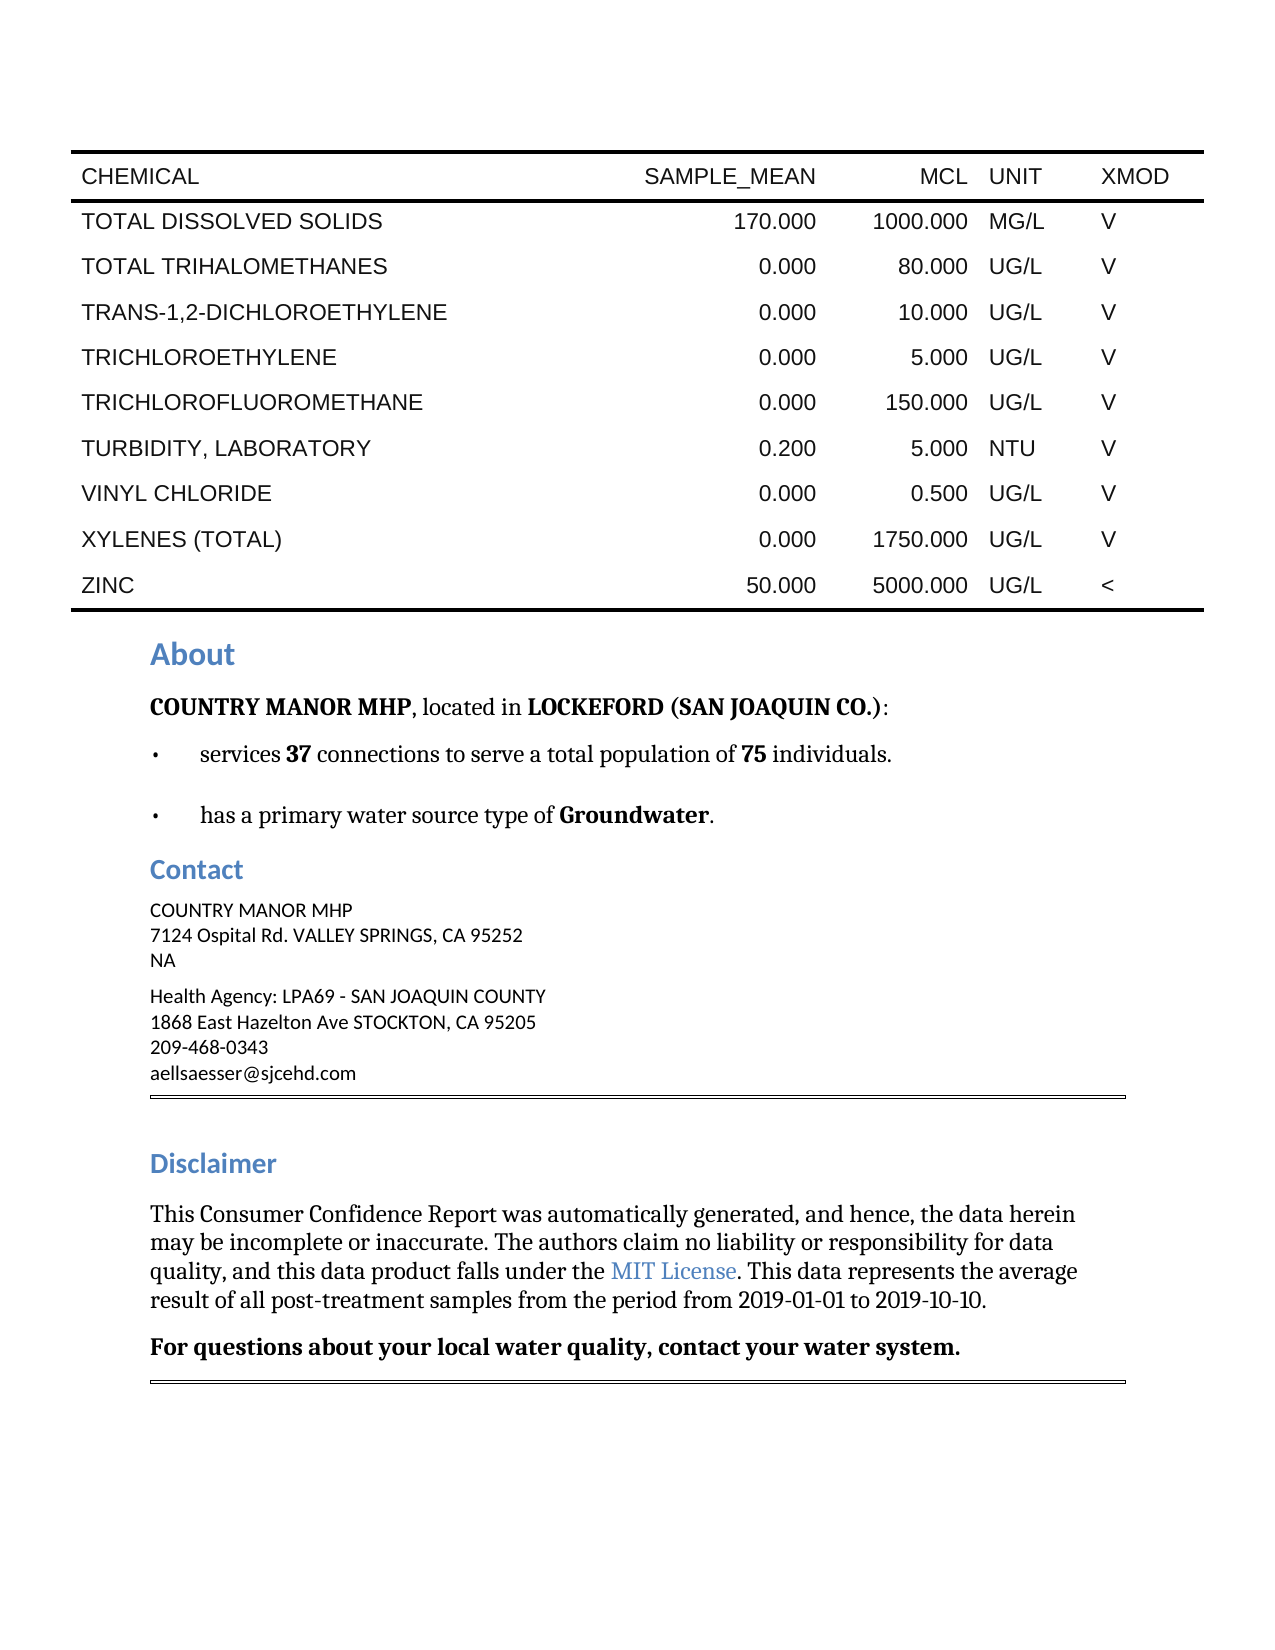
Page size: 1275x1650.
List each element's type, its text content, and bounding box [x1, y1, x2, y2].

text Health Agency: LPA69 - SAN JOAQUIN COUNTY 1868 East Hazelton Ave STOCKTON, CA 95205 209-468-0343 aellsaesser@sjcehd.com [150, 983, 1125, 1085]
table_cell TOTAL DISSOLVED SOLIDS [71, 203, 614, 244]
table_cell 170.000 [614, 203, 826, 244]
table_cell V [1090, 203, 1204, 244]
table_cell 5000.000 [826, 563, 978, 608]
table_cell UG/L [978, 380, 1090, 425]
table_cell V [1090, 471, 1204, 516]
table_cell V [1090, 244, 1204, 289]
subtitle Contact [150, 851, 1125, 886]
table_header CHEMICAL [71, 154, 614, 198]
table_cell XYLENES (TOTAL) [71, 516, 614, 563]
table_cell 1750.000 [826, 516, 978, 563]
table_cell TURBIDITY, LABORATORY [71, 425, 614, 471]
table_cell 0.000 [614, 516, 826, 563]
table_cell 10.000 [826, 289, 978, 335]
table_cell V [1090, 289, 1204, 335]
subtitle Disclaimer [150, 1145, 1125, 1181]
table_cell TRANS-1,2-DICHLOROETHYLENE [71, 289, 614, 335]
table_cell 80.000 [826, 244, 978, 289]
table_cell 0.000 [614, 380, 826, 425]
table_cell UG/L [978, 563, 1090, 608]
table_cell 0.000 [614, 244, 826, 289]
table_cell UG/L [978, 289, 1090, 335]
table_cell UG/L [978, 516, 1090, 563]
table_header MCL [826, 154, 978, 198]
table_cell 1000.000 [826, 203, 978, 244]
table_cell UG/L [978, 244, 1090, 289]
table_cell V [1090, 425, 1204, 471]
table_cell 0.000 [614, 289, 826, 335]
table_cell 0.500 [826, 471, 978, 516]
table_cell V [1090, 380, 1204, 425]
text COUNTRY MANOR MHP, located in LOCKEFORD (SAN JOAQUIN CO.): [150, 692, 1125, 721]
table_cell 50.000 [614, 563, 826, 608]
table_cell 5.000 [826, 335, 978, 380]
table_cell V [1090, 516, 1204, 563]
table_header XMOD [1090, 154, 1204, 198]
text For questions about your local water quality, contact your water system. [150, 1333, 1125, 1362]
list services 37 connections to serve a total population of 75 individuals. [150, 740, 1125, 797]
table_cell TRICHLOROFLUOROMETHANE [71, 380, 614, 425]
table_cell V [1090, 335, 1204, 380]
table_cell 0.000 [614, 471, 826, 516]
table_header SAMPLE_MEAN [614, 154, 826, 198]
table_header UNIT [978, 154, 1090, 198]
table_cell 0.200 [614, 425, 826, 471]
table_cell 0.000 [614, 335, 826, 380]
table_cell VINYL CHLORIDE [71, 471, 614, 516]
subtitle About [150, 633, 1125, 674]
text COUNTRY MANOR MHP 7124 Ospital Rd. VALLEY SPRINGS, CA 95252 NA [150, 897, 1125, 973]
list has a primary water source type of Groundwater. [150, 801, 1125, 830]
table_cell TOTAL TRIHALOMETHANES [71, 244, 614, 289]
table_cell < [1090, 563, 1204, 608]
table_cell UG/L [978, 335, 1090, 380]
table_cell MG/L [978, 203, 1090, 244]
table_cell 150.000 [826, 380, 978, 425]
table_cell 5.000 [826, 425, 978, 471]
table_cell ZINC [71, 563, 614, 608]
table_cell NTU [978, 425, 1090, 471]
table_cell TRICHLOROETHYLENE [71, 335, 614, 380]
text This Consumer Confidence Report was automatically generated, and hence, the data herein may be incomplete or inaccurate. The authors claim no liability or responsibility for data quality, and this data product falls under the MIT License. This data represents the average result of all post-treatment samples from the period from 2019-01-01 to 2019-10-10. [150, 1199, 1125, 1314]
table_cell UG/L [978, 471, 1090, 516]
